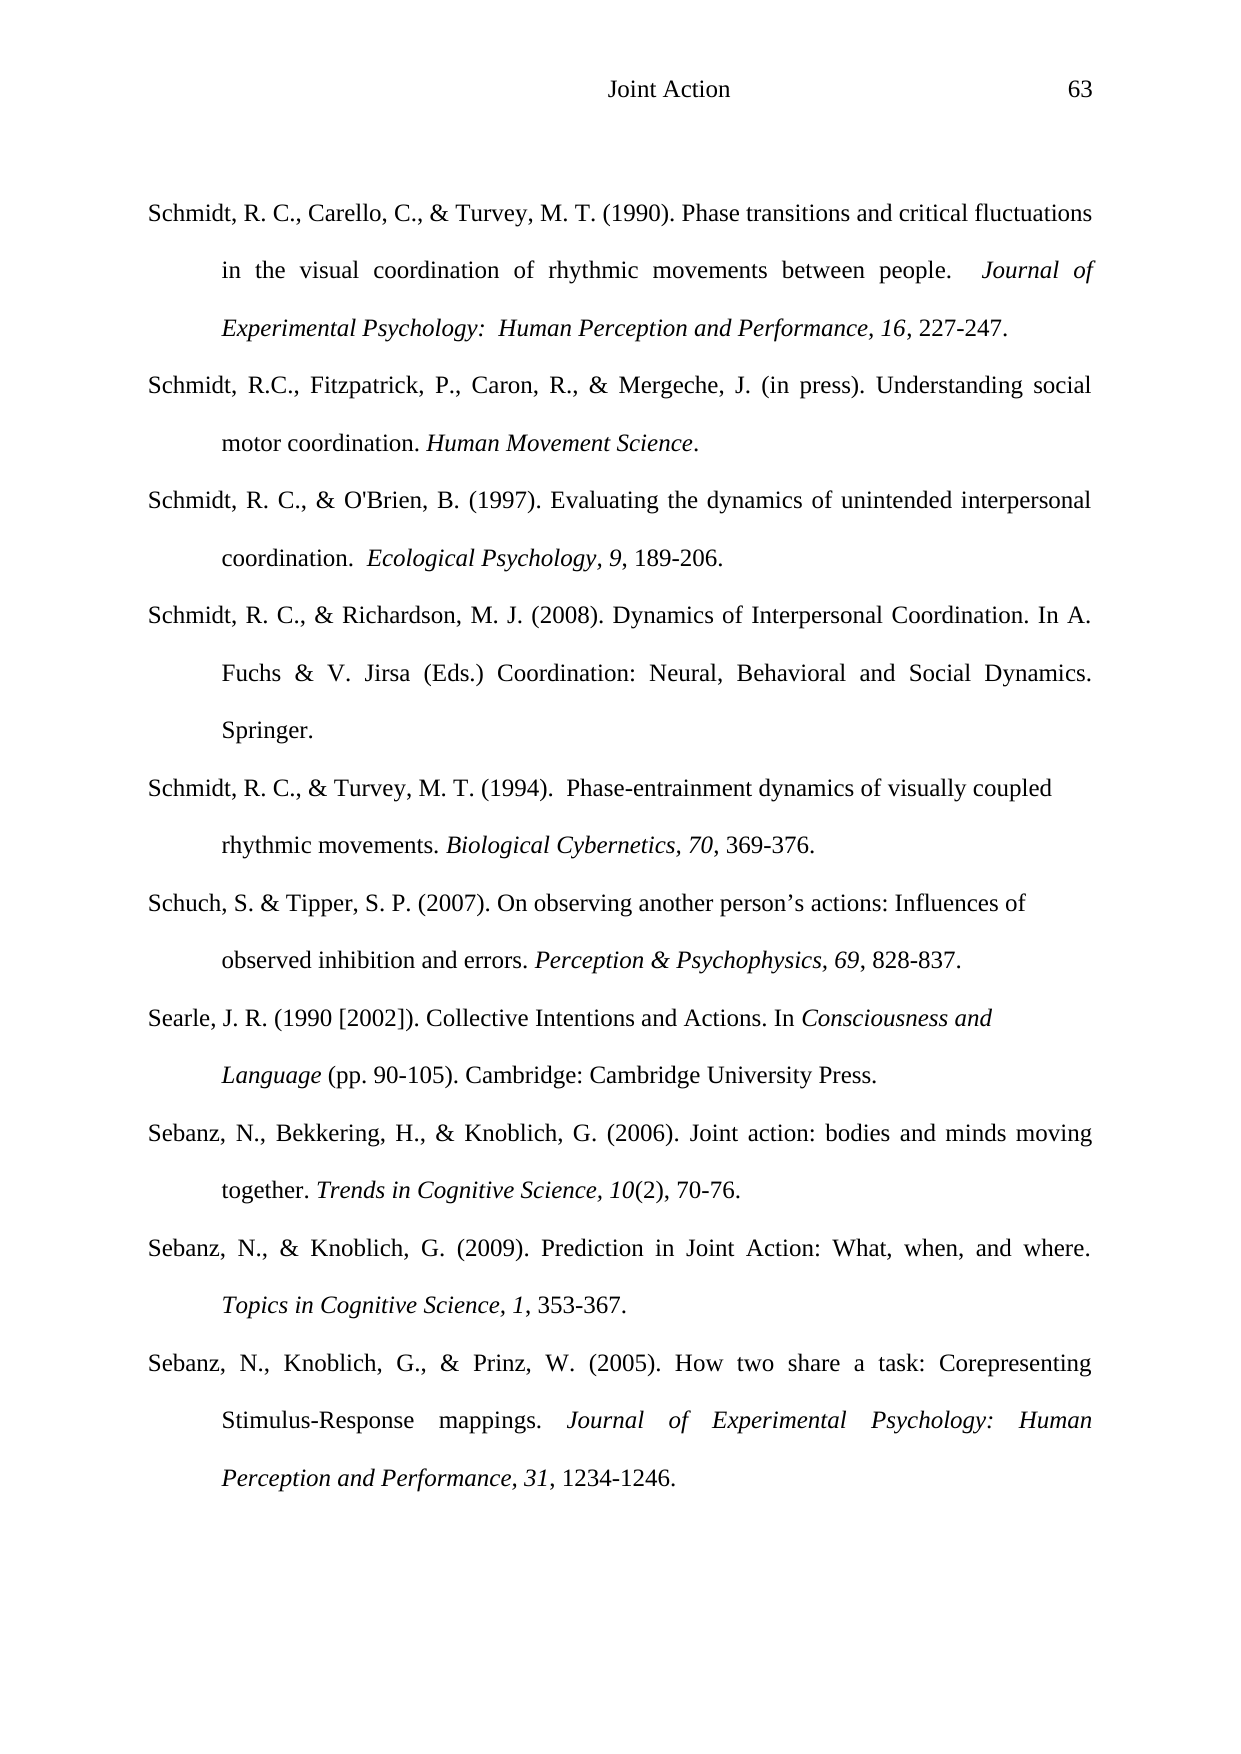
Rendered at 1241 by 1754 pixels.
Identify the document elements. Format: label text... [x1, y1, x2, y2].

text Sebanz, N., & Knoblich, G. (2009). Prediction in Joint Action: What, when, and where. Topics in Cognitive Science, 1, 353-367. [148, 1233, 1093, 1319]
text Schuch, S. & Tipper, S. P. (2007). On observing another person’s actions: Influences of observed inhibition and errors. Perception & Psychophysics, 69, 828-837. [148, 888, 1093, 974]
text Sebanz, N., Knoblich, G., & Prinz, W. (2005). How two share a task: Corepresenting Stimulus-Response mappings. Journal of Experimental Psychology: Human Perception and Performance, 31, 1234-1246. [148, 1348, 1093, 1492]
text Sebanz, N., Bekkering, H., & Knoblich, G. (2006). Joint action: bodies and minds moving together. Trends in Cognitive Science, 10(2), 70-76. [148, 1118, 1093, 1204]
text Schmidt, R. C., Carello, C., & Turvey, M. T. (1990). Phase transitions and critical fluctuations in the visual coordination of rhythmic movements between people. Journal of Experimental Psychology: Human Perception and Performance, 16, 227-247. [148, 198, 1093, 342]
text Schmidt, R. C., & O'Brien, B. (1997). Evaluating the dynamics of unintended interpersonal coordination. Ecological Psychology, 9, 189-206. [148, 485, 1093, 572]
text Searle, J. R. (1990 [2002]). Collective Intentions and Actions. In Consciousness and Language (pp. 90-105). Cambridge: Cambridge University Press. [148, 1003, 1093, 1089]
text Schmidt, R. C., & Richardson, M. J. (2008). Dynamics of Interpersonal Coordination. In A. Fuchs & V. Jirsa (Eds.) Coordination: Neural, Behavioral and Social Dynamics. Springer. [148, 600, 1093, 744]
text Schmidt, R.C., Fitzpatrick, P., Caron, R., & Mergeche, J. (in press). Understanding social motor coordination. Human Movement Science. [148, 370, 1093, 457]
text Schmidt, R. C., & Turvey, M. T. (1994). Phase-entrainment dynamics of visually coupled rhythmic movements. Biological Cybernetics, 70, 369-376. [148, 773, 1093, 859]
